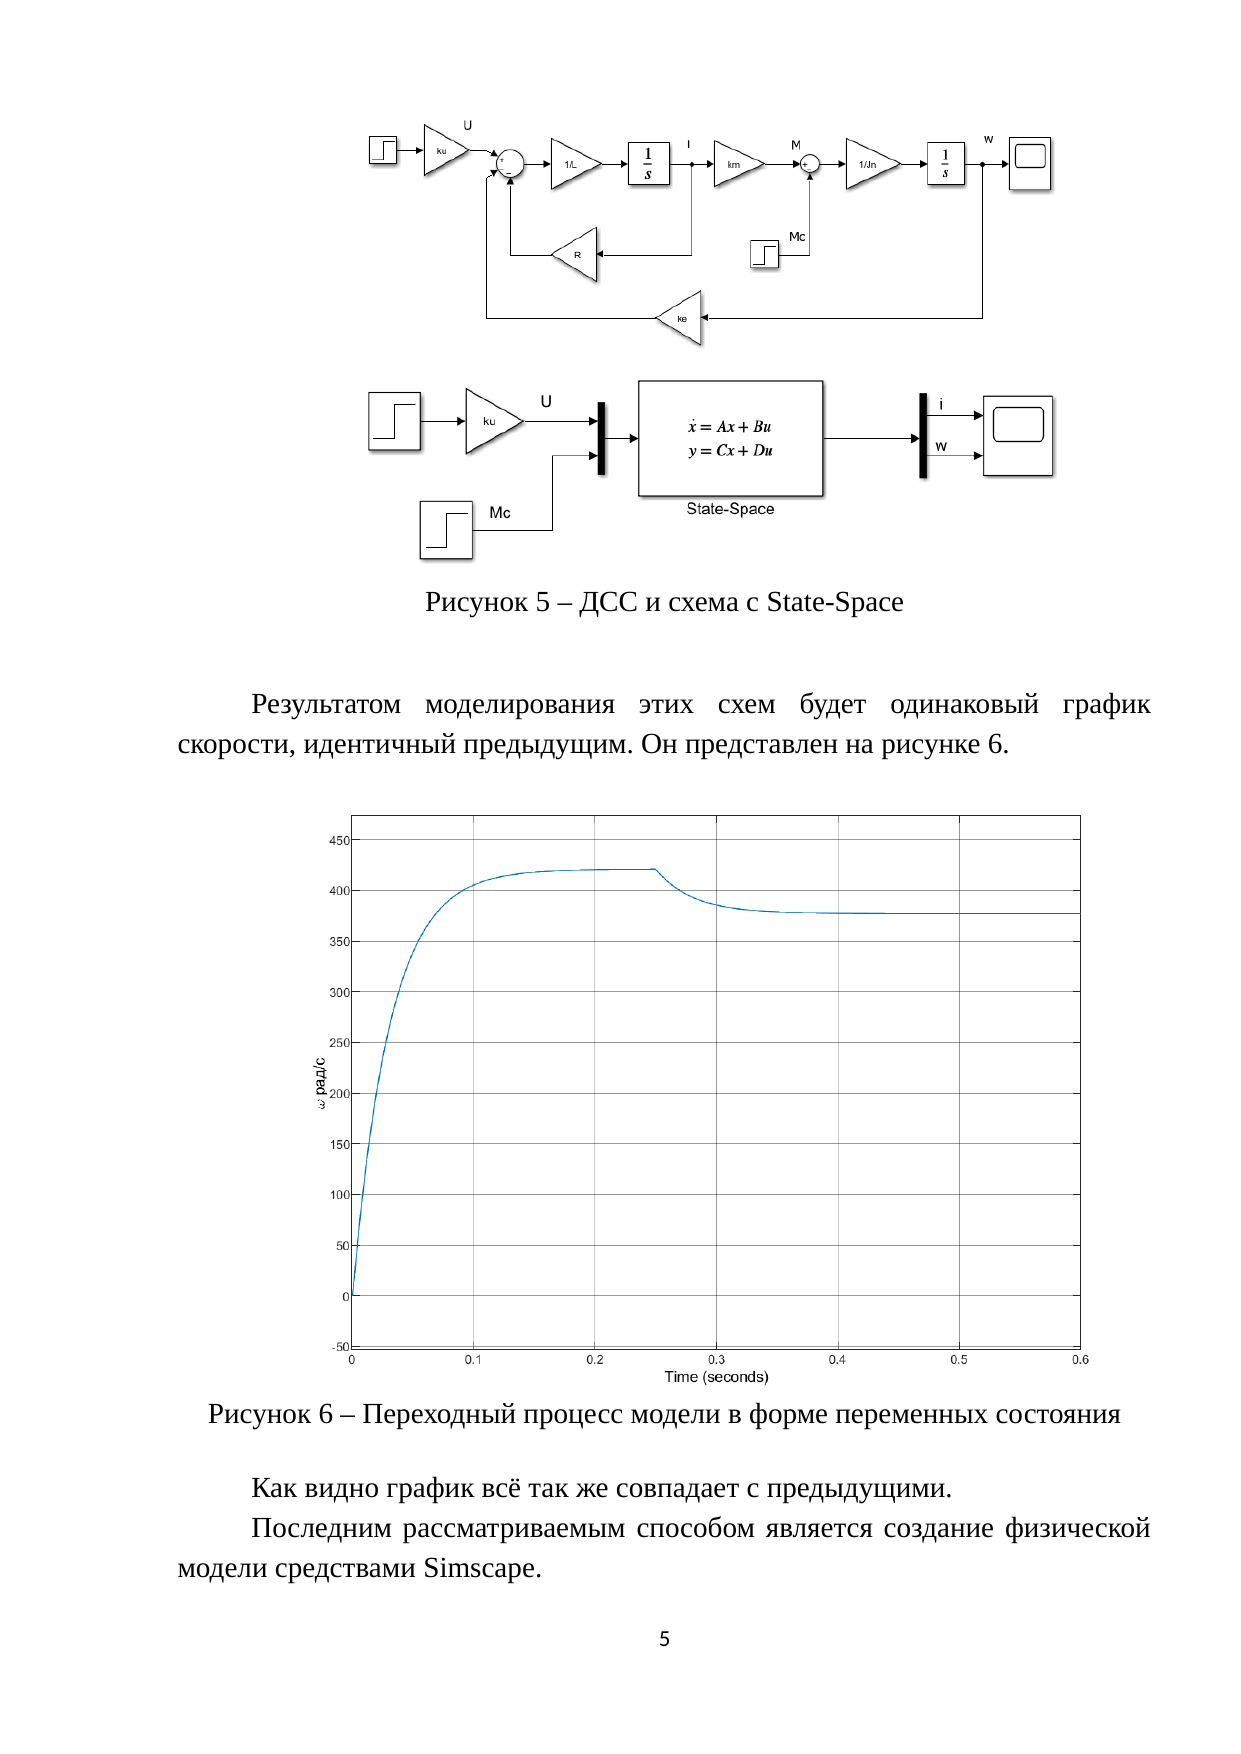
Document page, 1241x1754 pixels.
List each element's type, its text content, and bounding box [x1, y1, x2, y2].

text Результатом моделирования этих схем будет одинаковый график скорости, идентичный предыдущим. Он представлен на рисунке 6. [177, 686, 1152, 759]
picture [339, 118, 1063, 361]
picture [334, 366, 1069, 579]
text Как видно график всё так же совпадает с предыдущими. [177, 1470, 1152, 1504]
text Рисунок 6 – Переходный процесс модели в форме переменных состояния [177, 1396, 1152, 1430]
text Рисунок 5 – ДСС и схема с State-Space [177, 584, 1152, 618]
text Последним рассматриваемым способом является создание физической модели средствами Simscape. [177, 1510, 1152, 1584]
picture [308, 806, 1095, 1391]
